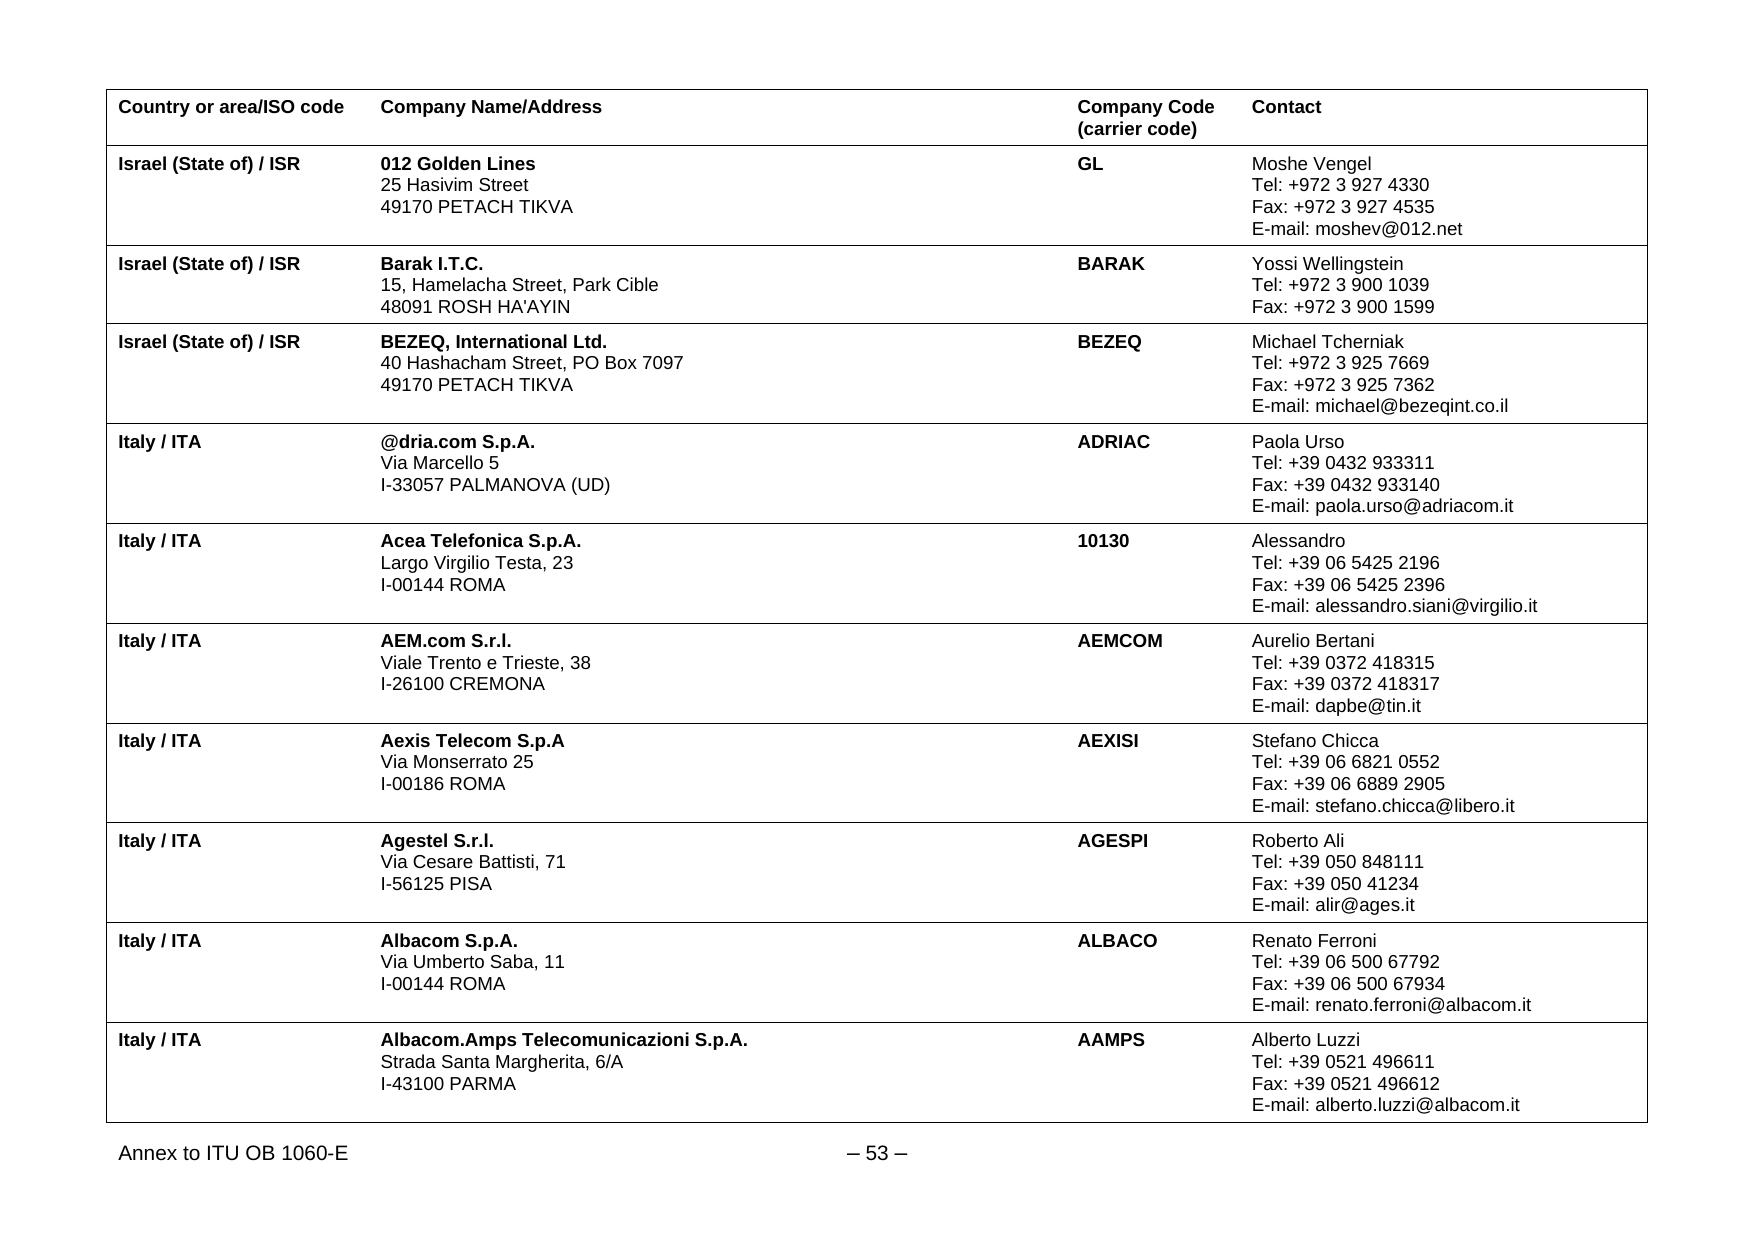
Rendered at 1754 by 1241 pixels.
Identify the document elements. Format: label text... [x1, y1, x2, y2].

table_cell AEMCOM [1048, 624, 1240, 722]
table_cell Aurelio Bertani Tel: +39 0372 418315 Fax: +39 0372 418317 E-mail: dapbe@tin.it [1240, 624, 1647, 722]
table_cell Israel (State of) / ISR [107, 246, 369, 323]
table_cell Barak I.T.C. 15, Hamelacha Street, Park Cible 48091 ROSH HA'AYIN [369, 246, 1048, 323]
table_cell ADRIAC [1048, 424, 1240, 523]
table_cell Aexis Telecom S.p.A Via Monserrato 25 I-00186 ROMA [369, 724, 1048, 822]
table_header Company Code (carrier code) [1048, 90, 1240, 145]
table_cell Acea Telefonica S.p.A. Largo Virgilio Testa, 23 I-00144 ROMA [369, 524, 1048, 623]
table_cell Agestel S.r.l. Via Cesare Battisti, 71 I-56125 PISA [369, 823, 1048, 922]
table_cell Yossi Wellingstein Tel: +972 3 900 1039 Fax: +972 3 900 1599 [1240, 246, 1647, 323]
table_cell 012 Golden Lines 25 Hasivim Street 49170 PETACH TIKVA [369, 146, 1048, 245]
table_cell Moshe Vengel Tel: +972 3 927 4330 Fax: +972 3 927 4535 E-mail: moshev@012.net [1240, 146, 1647, 245]
table_header Company Name/Address [369, 90, 1048, 145]
table_cell BEZEQ, International Ltd. 40 Hashacham Street, PO Box 7097 49170 PETACH TIKVA [369, 324, 1048, 423]
table_cell BARAK [1048, 246, 1240, 323]
table_cell Italy / ITA [107, 1023, 369, 1122]
table_cell @dria.com S.p.A. Via Marcello 5 I-33057 PALMANOVA (UD) [369, 424, 1048, 523]
table_cell Italy / ITA [107, 624, 369, 722]
table_cell GL [1048, 146, 1240, 245]
table_cell Alberto Luzzi Tel: +39 0521 496611 Fax: +39 0521 496612 E-mail: alberto.luzzi@albacom.it [1240, 1023, 1647, 1122]
table_cell ALBACO [1048, 923, 1240, 1022]
table_cell AGESPI [1048, 823, 1240, 922]
table_cell Italy / ITA [107, 524, 369, 623]
table_cell Italy / ITA [107, 923, 369, 1022]
table_header Contact [1240, 90, 1647, 145]
table_cell Roberto Ali Tel: +39 050 848111 Fax: +39 050 41234 E-mail: alir@ages.it [1240, 823, 1647, 922]
table_cell AAMPS [1048, 1023, 1240, 1122]
table_cell Israel (State of) / ISR [107, 146, 369, 245]
table_cell Israel (State of) / ISR [107, 324, 369, 423]
table_cell Renato Ferroni Tel: +39 06 500 67792 Fax: +39 06 500 67934 E-mail: renato.ferroni@albacom.it [1240, 923, 1647, 1022]
table_cell Italy / ITA [107, 424, 369, 523]
table_cell Stefano Chicca Tel: +39 06 6821 0552 Fax: +39 06 6889 2905 E-mail: stefano.chicca@libero.it [1240, 724, 1647, 822]
table_cell Italy / ITA [107, 724, 369, 822]
table_cell Italy / ITA [107, 823, 369, 922]
table_cell Paola Urso Tel: +39 0432 933311 Fax: +39 0432 933140 E-mail: paola.urso@adriacom.it [1240, 424, 1647, 523]
table_cell Michael Tcherniak Tel: +972 3 925 7669 Fax: +972 3 925 7362 E-mail: michael@bezeqint.co.il [1240, 324, 1647, 423]
table_header Country or area/ISO code [107, 90, 369, 145]
table_cell AEM.com S.r.l. Viale Trento e Trieste, 38 I-26100 CREMONA [369, 624, 1048, 722]
table_cell AEXISI [1048, 724, 1240, 822]
table_cell 10130 [1048, 524, 1240, 623]
table_cell Alessandro Tel: +39 06 5425 2196 Fax: +39 06 5425 2396 E-mail: alessandro.siani@virgilio.it [1240, 524, 1647, 623]
table_cell BEZEQ [1048, 324, 1240, 423]
table_cell Albacom.Amps Telecomunicazioni S.p.A. Strada Santa Margherita, 6/A I-43100 PARMA [369, 1023, 1048, 1122]
table_cell Albacom S.p.A. Via Umberto Saba, 11 I-00144 ROMA [369, 923, 1048, 1022]
